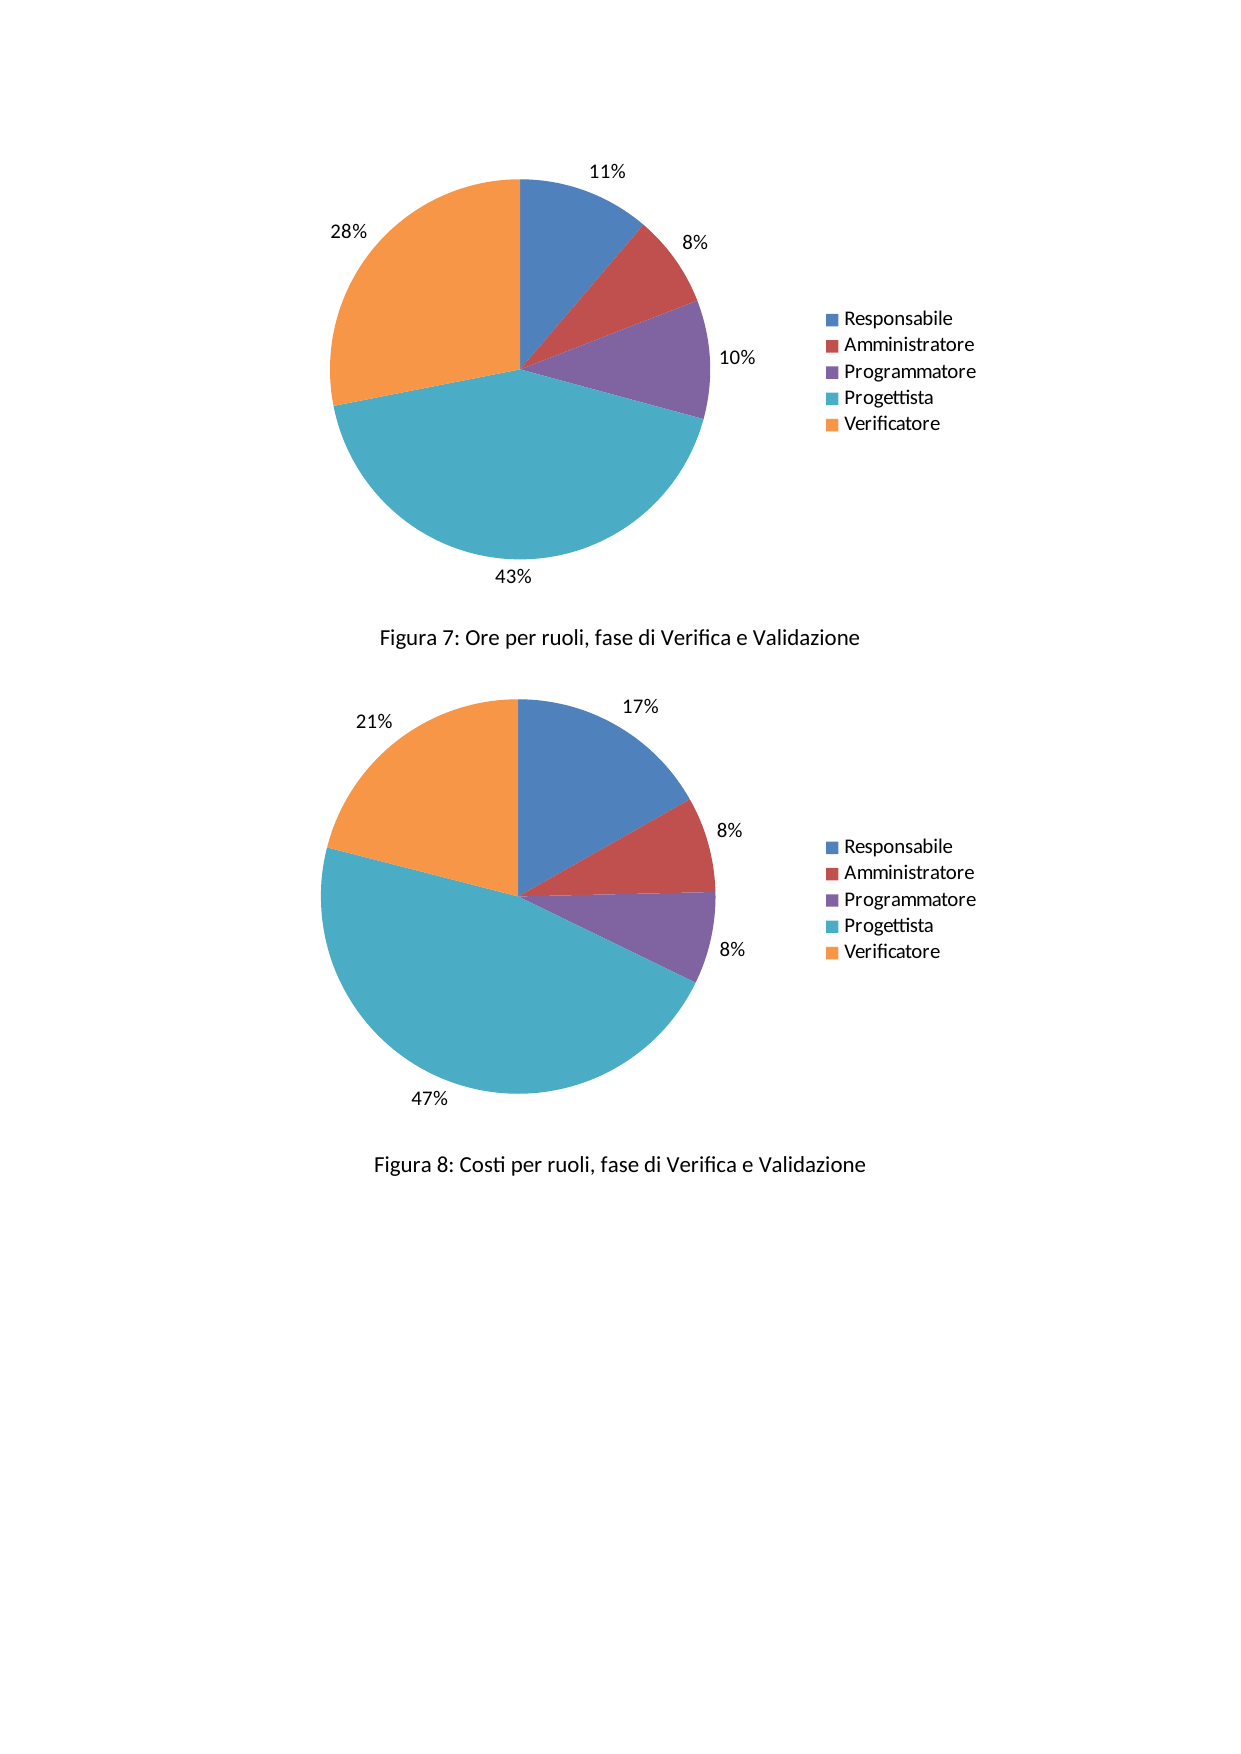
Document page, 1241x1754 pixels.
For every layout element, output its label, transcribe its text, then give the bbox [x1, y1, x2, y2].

text Figura 8: Costi per ruoli, fase di Verifica e Validazione [118, 1151, 1122, 1179]
text Figura 7: Ore per ruoli, fase di Verifica e Validazione [118, 623, 1122, 651]
